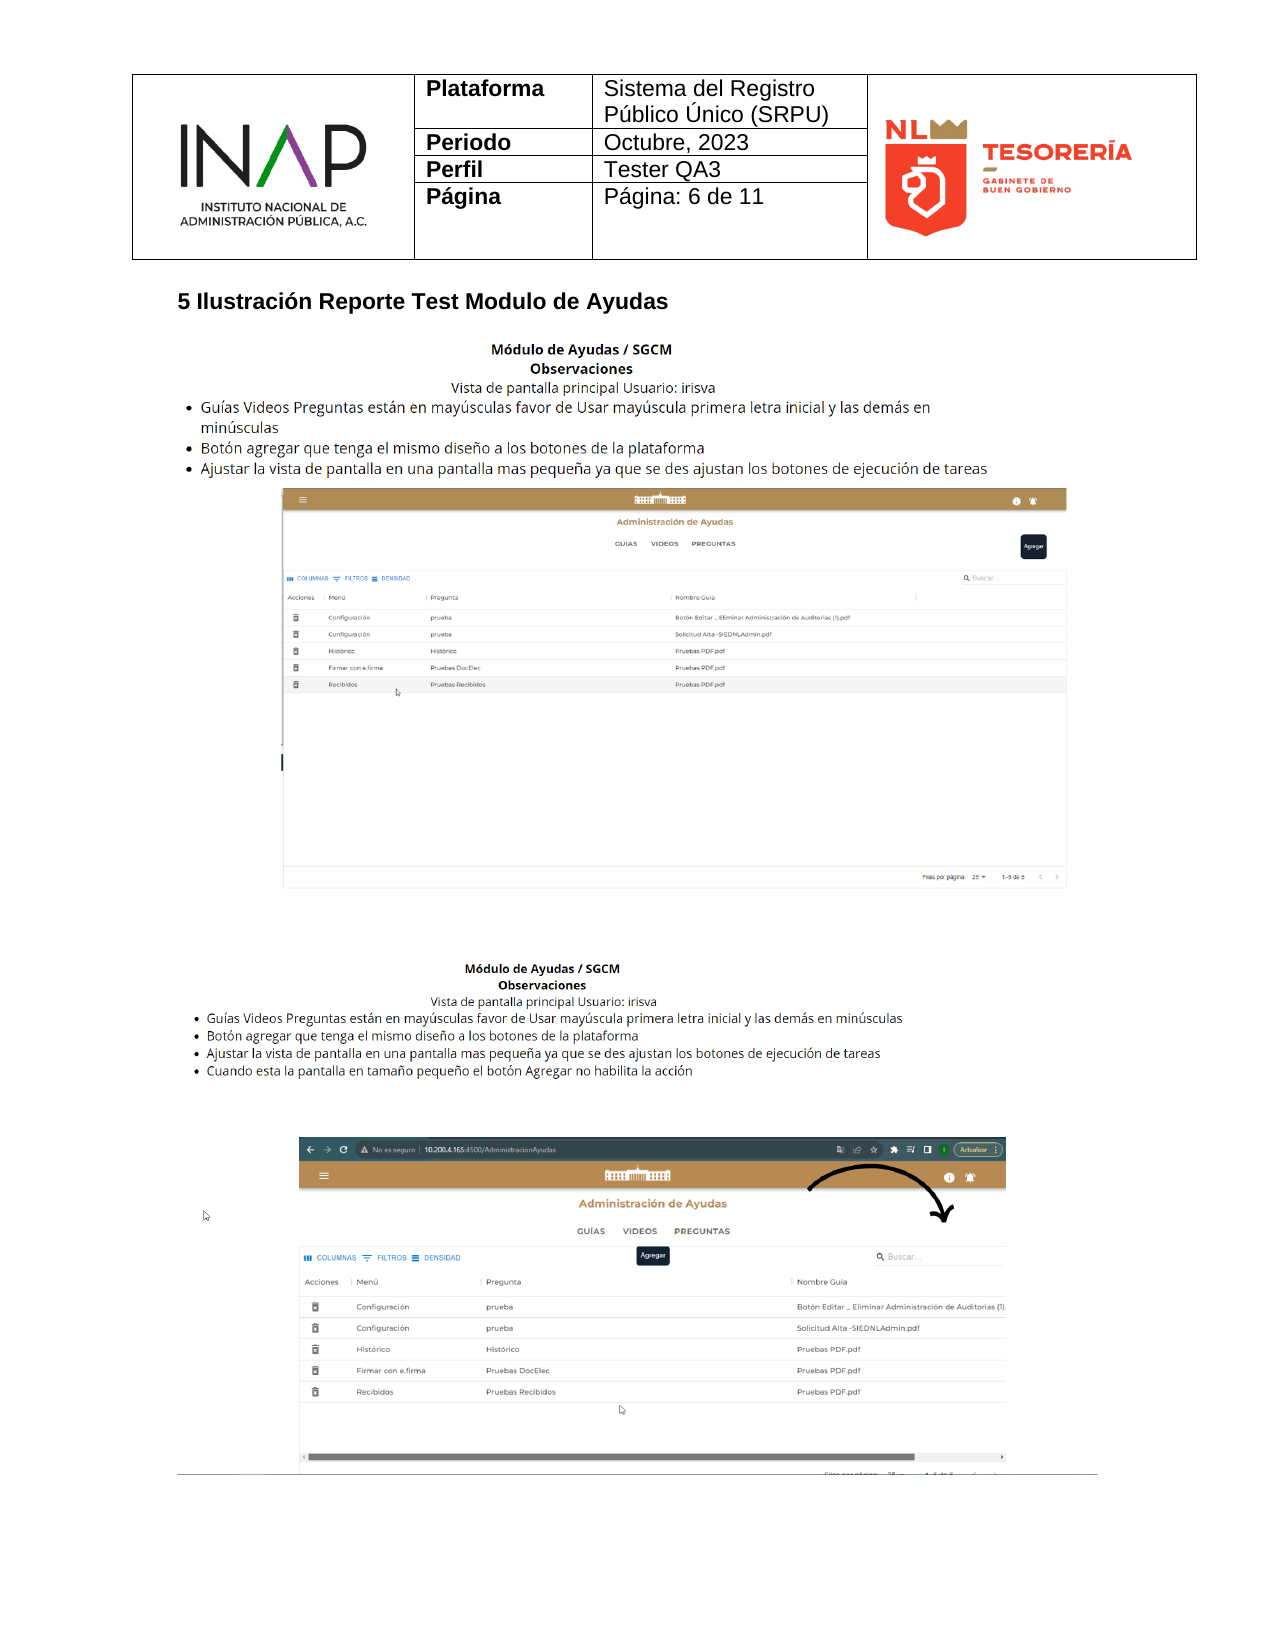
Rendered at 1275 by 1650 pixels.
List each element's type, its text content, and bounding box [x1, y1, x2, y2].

picture [177, 339, 1098, 920]
text 5 Ilustración Reporte Test Modulo de Ayudas [177, 288, 1098, 314]
picture [878, 117, 1135, 237]
picture [143, 107, 400, 242]
picture [177, 944, 1098, 1475]
